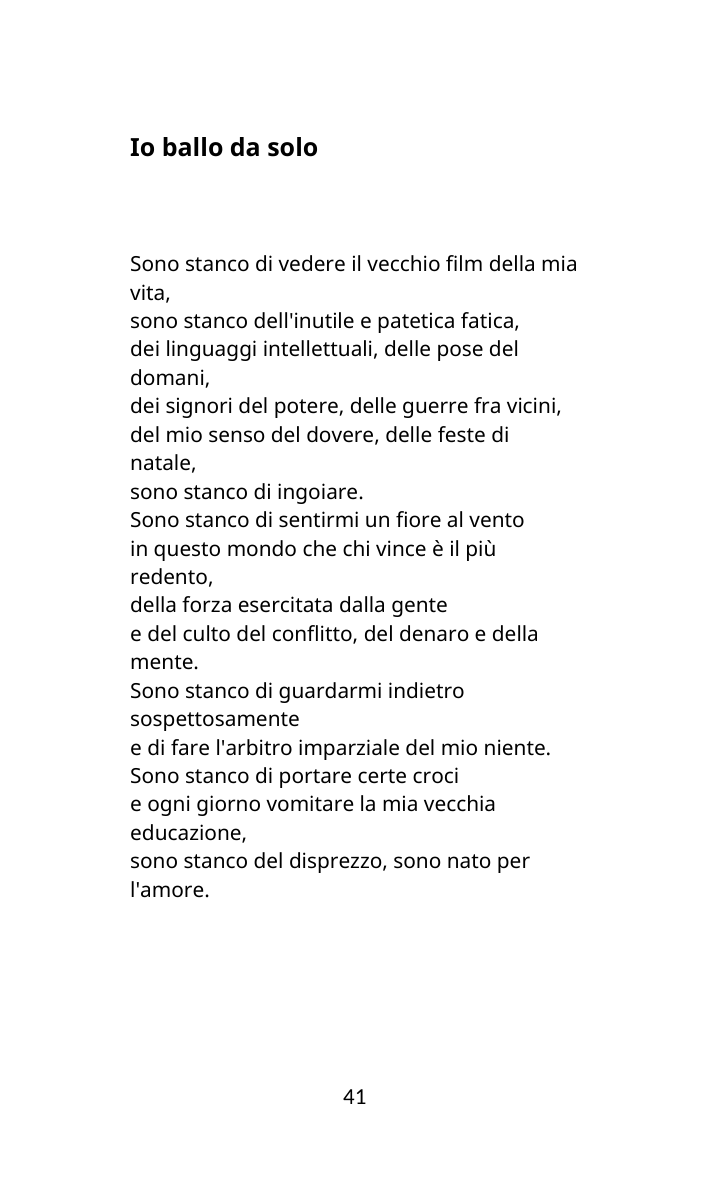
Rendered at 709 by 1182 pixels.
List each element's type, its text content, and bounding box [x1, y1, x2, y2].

text Sono stanco di guardarmi indietro sospettosamente [130, 676, 579, 733]
text sono stanco dell'inutile e patetica fatica, [130, 306, 579, 334]
text Sono stanco di vedere il vecchio film della mia vita, [130, 249, 579, 306]
text dei signori del potere, delle guerre fra vicini, [130, 391, 579, 420]
text e del culto del conflitto, del denaro e della mente. [130, 619, 579, 676]
text del mio senso del dovere, delle feste di natale, [130, 420, 579, 477]
text della forza esercitata dalla gente [130, 591, 579, 619]
text Sono stanco di sentirmi un fiore al vento [130, 505, 579, 534]
text Sono stanco di portare certe croci [130, 761, 579, 789]
text e ogni giorno vomitare la mia vecchia educazione, [130, 789, 579, 846]
text sono stanco del disprezzo, sono nato per l'amore. [130, 846, 579, 903]
text in questo mondo che chi vince è il più redento, [130, 534, 579, 591]
text e di fare l'arbitro imparziale del mio niente. [130, 733, 579, 761]
text dei linguaggi intellettuali, delle pose del domani, [130, 334, 579, 391]
text sono stanco di ingoiare. [130, 477, 579, 505]
subtitle Io ballo da solo [130, 130, 579, 164]
